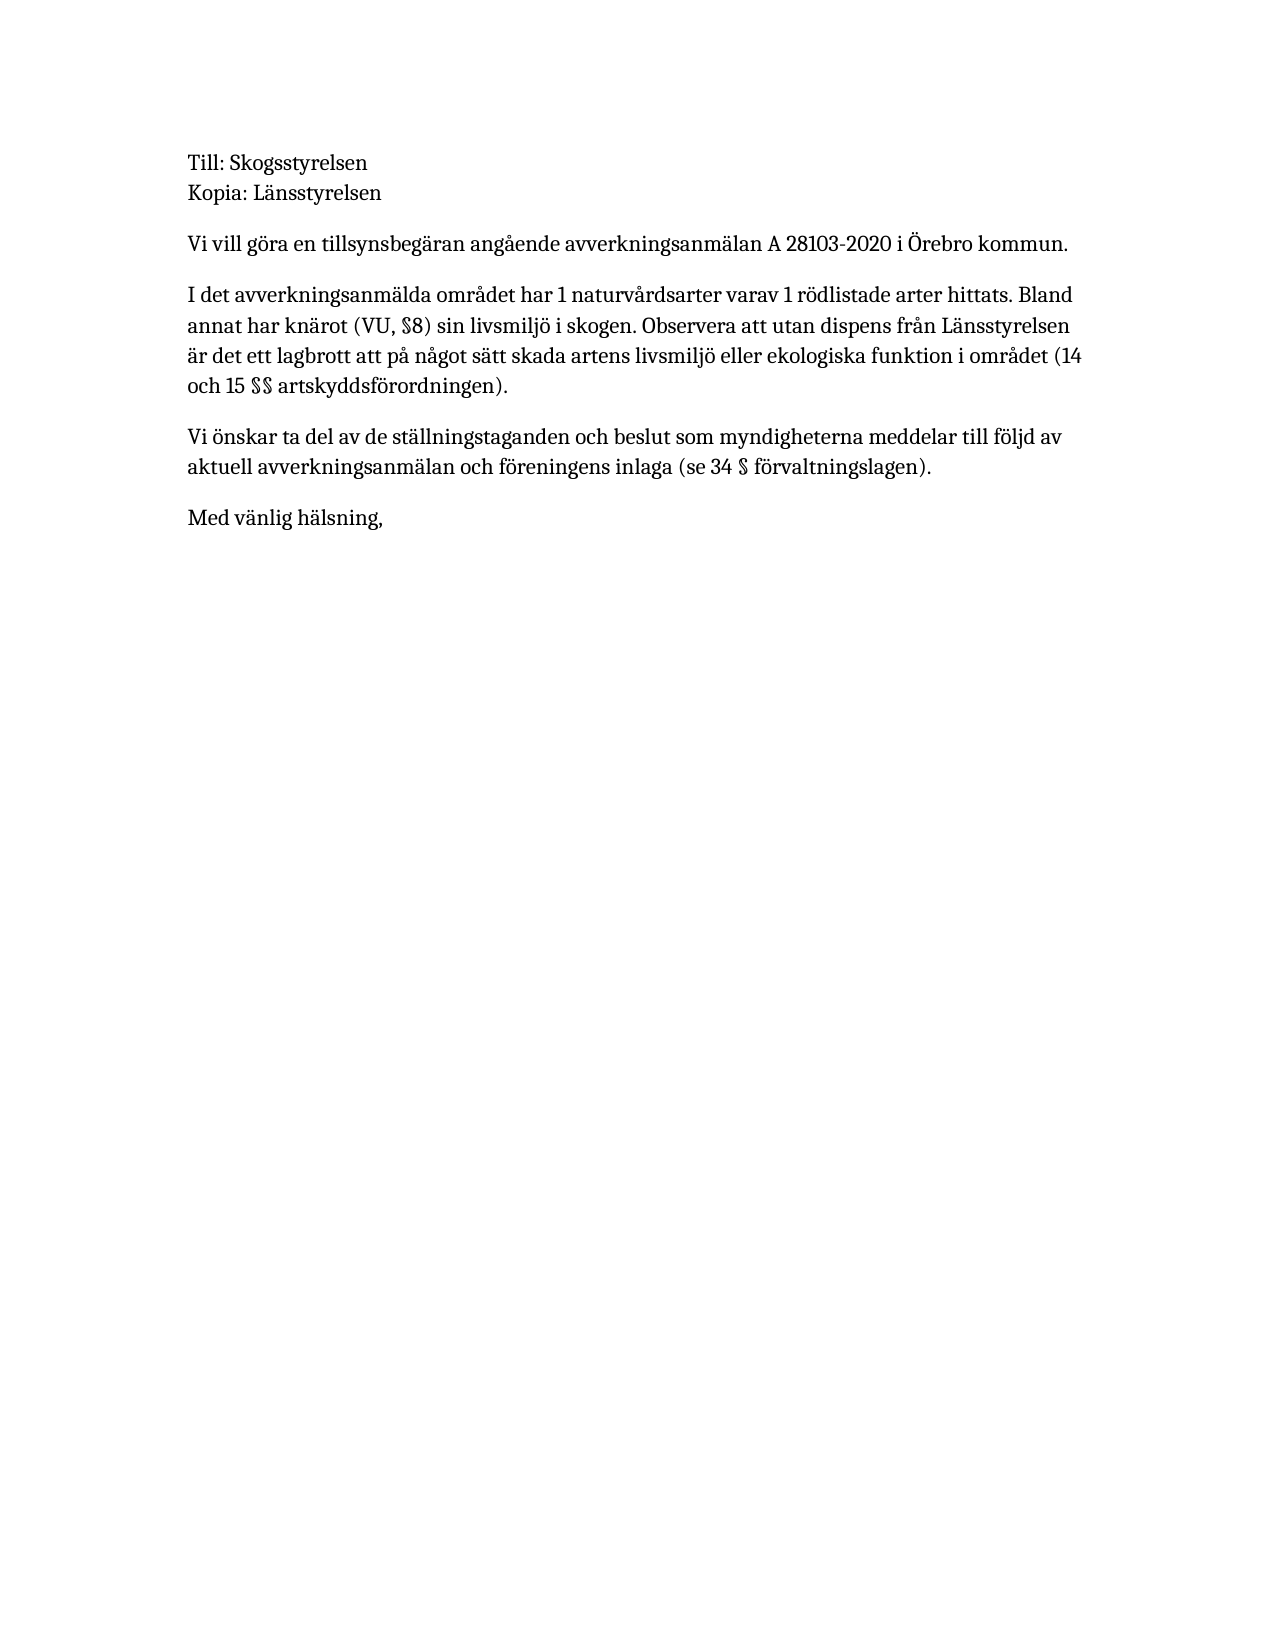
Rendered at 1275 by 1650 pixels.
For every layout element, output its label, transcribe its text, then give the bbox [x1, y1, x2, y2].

text Vi önskar ta del av de ställningstaganden och beslut som myndigheterna meddelar till följd av aktuell avverkningsanmälan och föreningens inlaga (se 34 § förvaltningslagen). [187, 424, 1087, 481]
text I det avverkningsanmälda området har 1 naturvårdsarter varav 1 rödlistade arter hittats. Bland annat har knärot (VU, §8) sin livsmiljö i skogen. Observera att utan dispens från Länsstyrelsen är det ett lagbrott att på något sätt skada artens livsmiljö eller ekologiska funktion i området (14 och 15 §§ artskyddsförordningen). [187, 282, 1087, 399]
text Till: Skogsstyrelsen Kopia: Länsstyrelsen [187, 150, 1087, 207]
text Med vänlig hälsning, [187, 505, 1087, 562]
text Vi vill göra en tillsynsbegäran angående avverkningsanmälan A 28103-2020 i Örebro kommun. [187, 231, 1087, 258]
